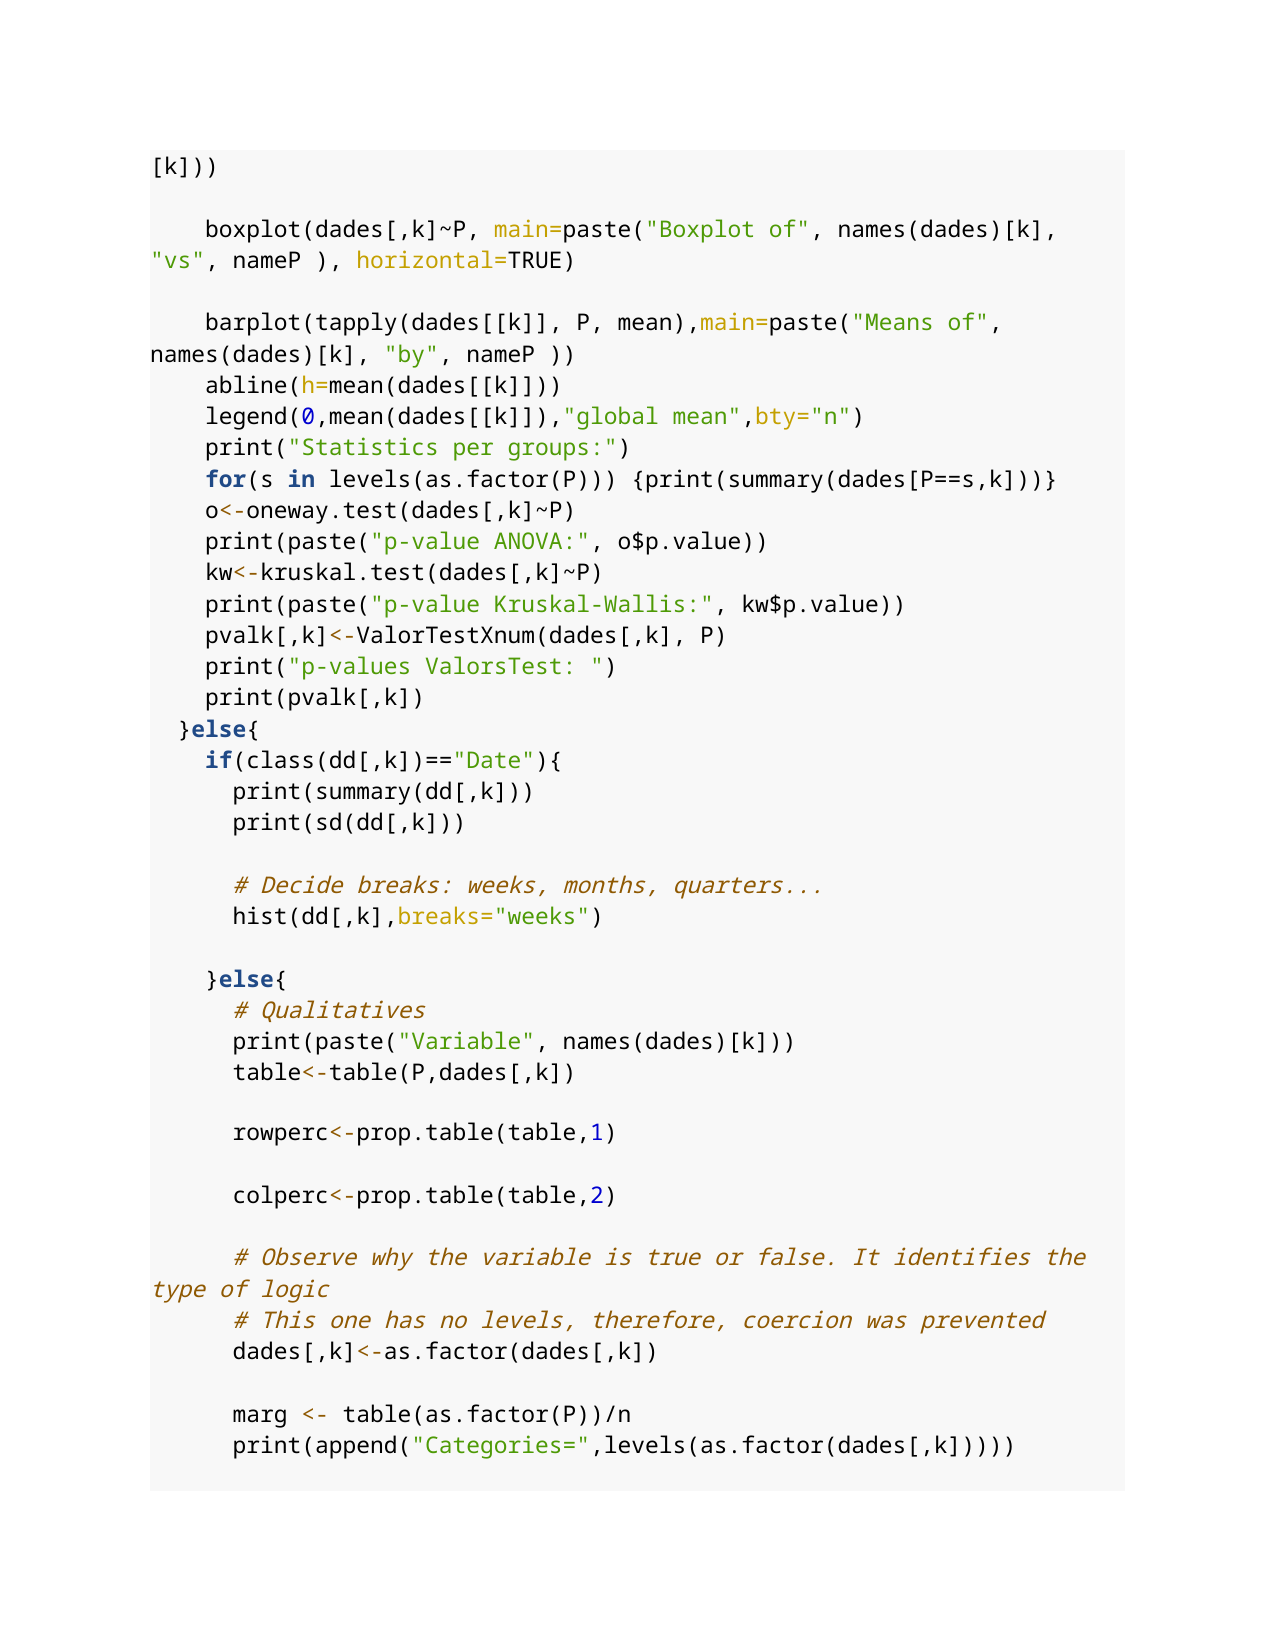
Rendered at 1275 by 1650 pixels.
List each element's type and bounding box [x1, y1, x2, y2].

text [150, 150, 1125, 1491]
